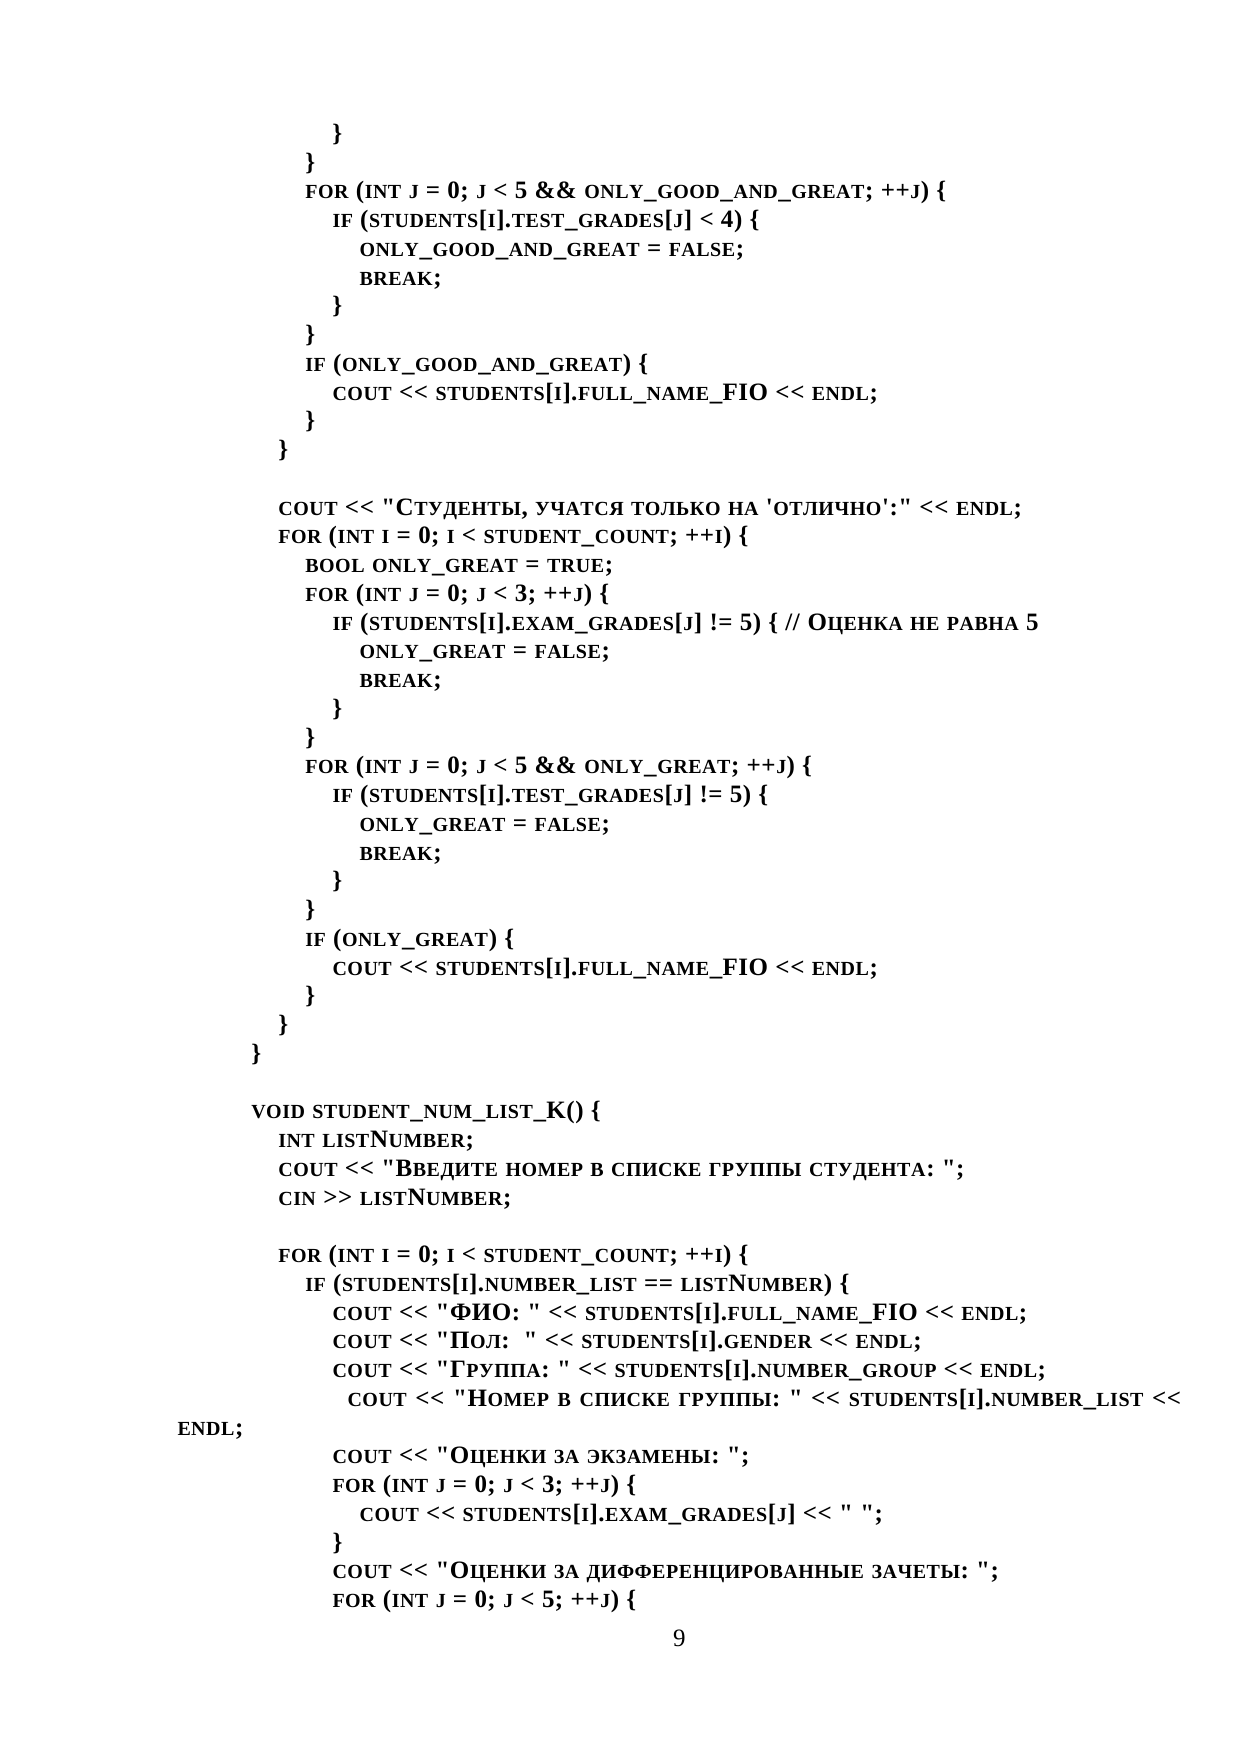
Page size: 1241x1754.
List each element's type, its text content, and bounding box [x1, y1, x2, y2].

text if (students[i].test_grades[j] != 5) { [177, 779, 1181, 808]
text for (int i = 0; i < student_count; ++i) { [177, 521, 1181, 549]
text } [177, 319, 1181, 348]
text } [177, 406, 1181, 434]
text break; [177, 664, 1181, 693]
text if (students[i].number_list == listNumber) { [177, 1268, 1181, 1297]
text } [177, 147, 1181, 176]
text } [177, 722, 1181, 751]
text void student_num_list_K() { [177, 1096, 1181, 1124]
text only_great = false; [177, 636, 1181, 664]
text } [177, 291, 1181, 319]
text cout << "Номер в списке группы: " << students[i].number_list << endl; [177, 1383, 1181, 1441]
text cout << "Введите номер в списке группы студента: "; [177, 1153, 1181, 1182]
text int listNumber; [177, 1124, 1181, 1153]
text only_great = false; [177, 808, 1181, 837]
text } [177, 866, 1181, 894]
text } [177, 118, 1181, 147]
text cout << "Оценки за дифференцированные зачеты: "; [177, 1556, 1181, 1584]
text } [177, 434, 1181, 463]
text for (int j = 0; j < 5 && only_good_and_great; ++j) { [177, 176, 1181, 204]
text cout << students[i].exam_grades[j] << " "; [177, 1498, 1181, 1527]
text if (students[i].exam_grades[j] != 5) { // Оценка не равна 5 [177, 607, 1181, 636]
text cout << students[i].full_name_FIO << endl; [177, 377, 1181, 406]
text } [177, 693, 1181, 722]
text if (only_good_and_great) { [177, 348, 1181, 377]
text cout << "Оценки за экзамены: "; [177, 1441, 1181, 1469]
text for (int j = 0; j < 3; ++j) { [177, 1469, 1181, 1498]
text break; [177, 262, 1181, 291]
text break; [177, 837, 1181, 866]
text } [177, 1527, 1181, 1556]
text for (int j = 0; j < 5; ++j) { [177, 1584, 1181, 1613]
text } [177, 1009, 1181, 1038]
text } [177, 894, 1181, 923]
text for (int j = 0; j < 3; ++j) { [177, 578, 1181, 607]
text if (students[i].test_grades[j] < 4) { [177, 204, 1181, 233]
text for (int j = 0; j < 5 && only_great; ++j) { [177, 751, 1181, 779]
text } [177, 981, 1181, 1009]
text bool only_great = true; [177, 549, 1181, 578]
text cout << students[i].full_name_FIO << endl; [177, 952, 1181, 981]
text } [177, 1038, 1181, 1067]
text cout << "Пол: " << students[i].gender << endl; [177, 1326, 1181, 1354]
text cin >> listNumber; [177, 1182, 1181, 1211]
text cout << "Студенты, учатся только на 'отлично':" << endl; [177, 492, 1181, 521]
text cout << "Группа: " << students[i].number_group << endl; [177, 1354, 1181, 1383]
text only_good_and_great = false; [177, 233, 1181, 262]
text for (int i = 0; i < student_count; ++i) { [177, 1239, 1181, 1268]
text if (only_great) { [177, 923, 1181, 952]
text cout << "ФИО: " << students[i].full_name_FIO << endl; [177, 1297, 1181, 1326]
